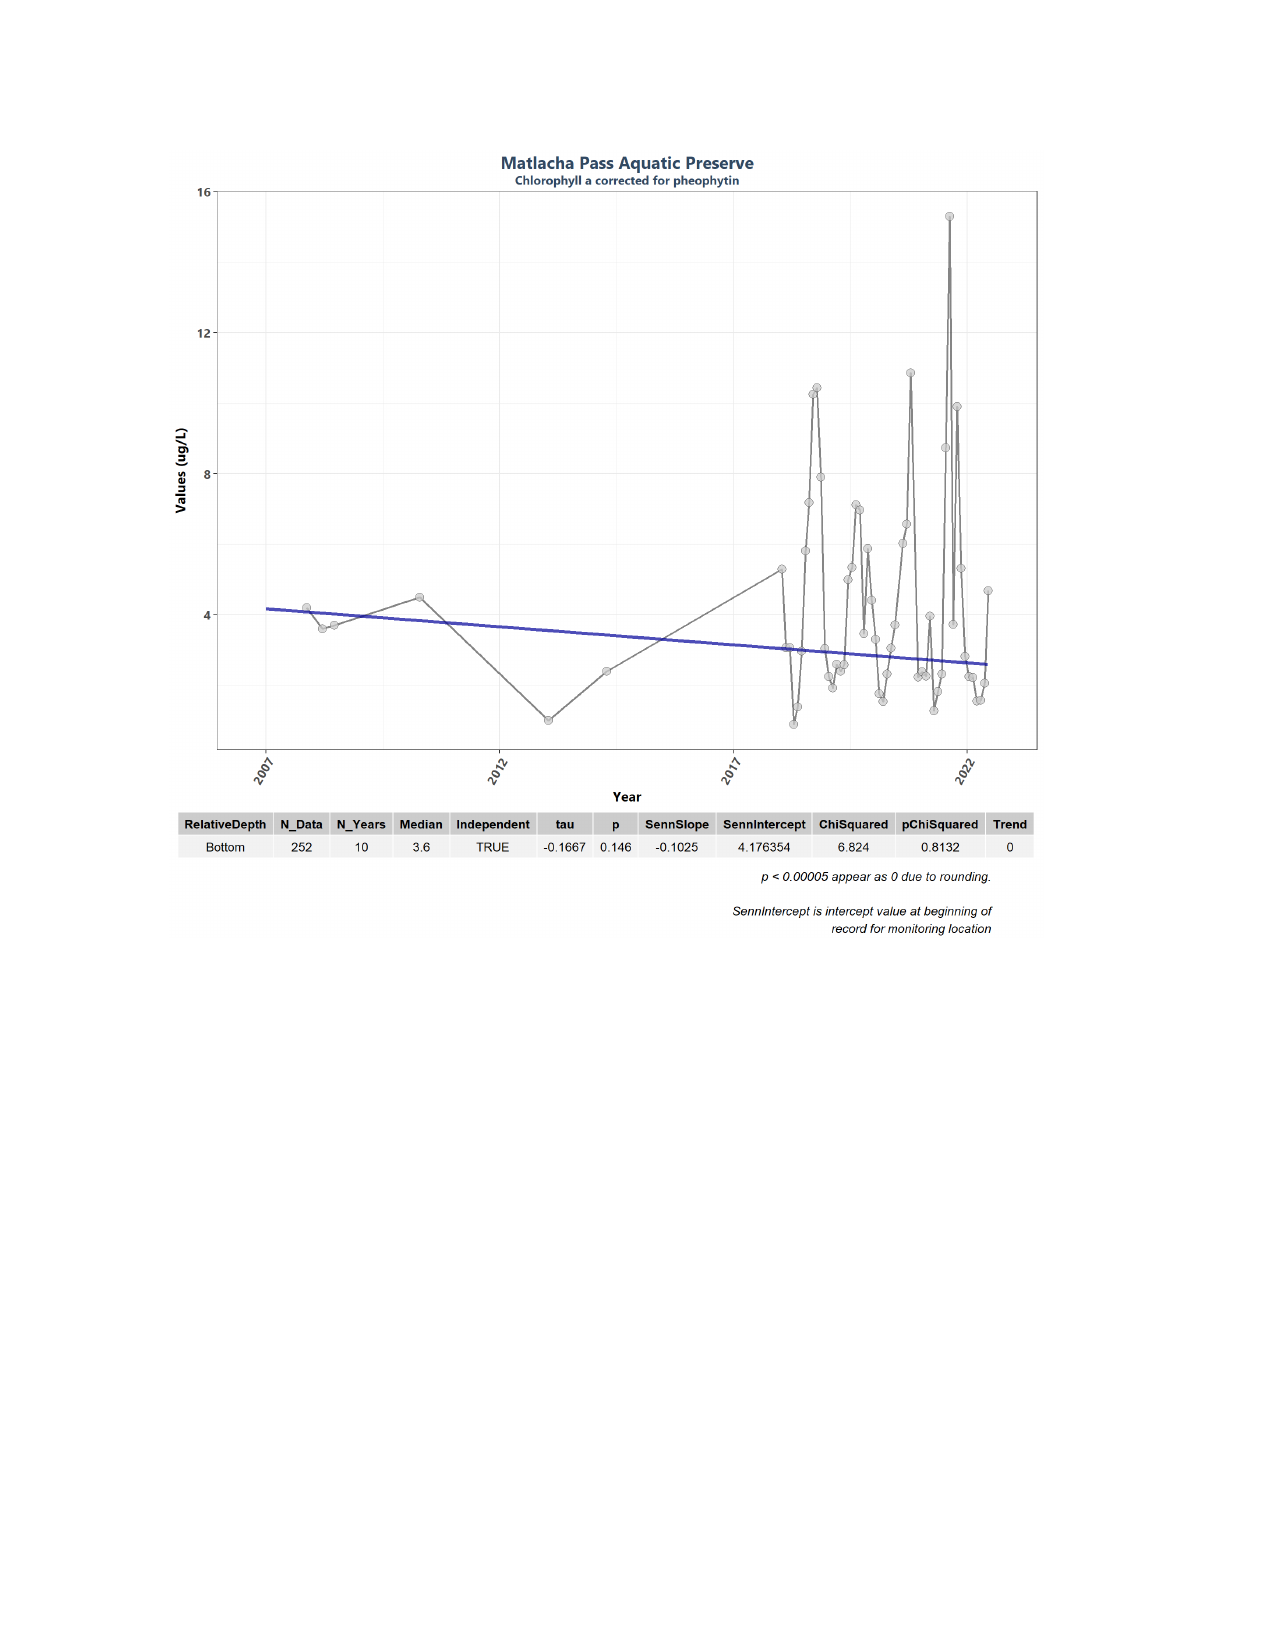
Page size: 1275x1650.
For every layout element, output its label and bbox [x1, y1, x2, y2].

picture [168, 150, 1044, 938]
